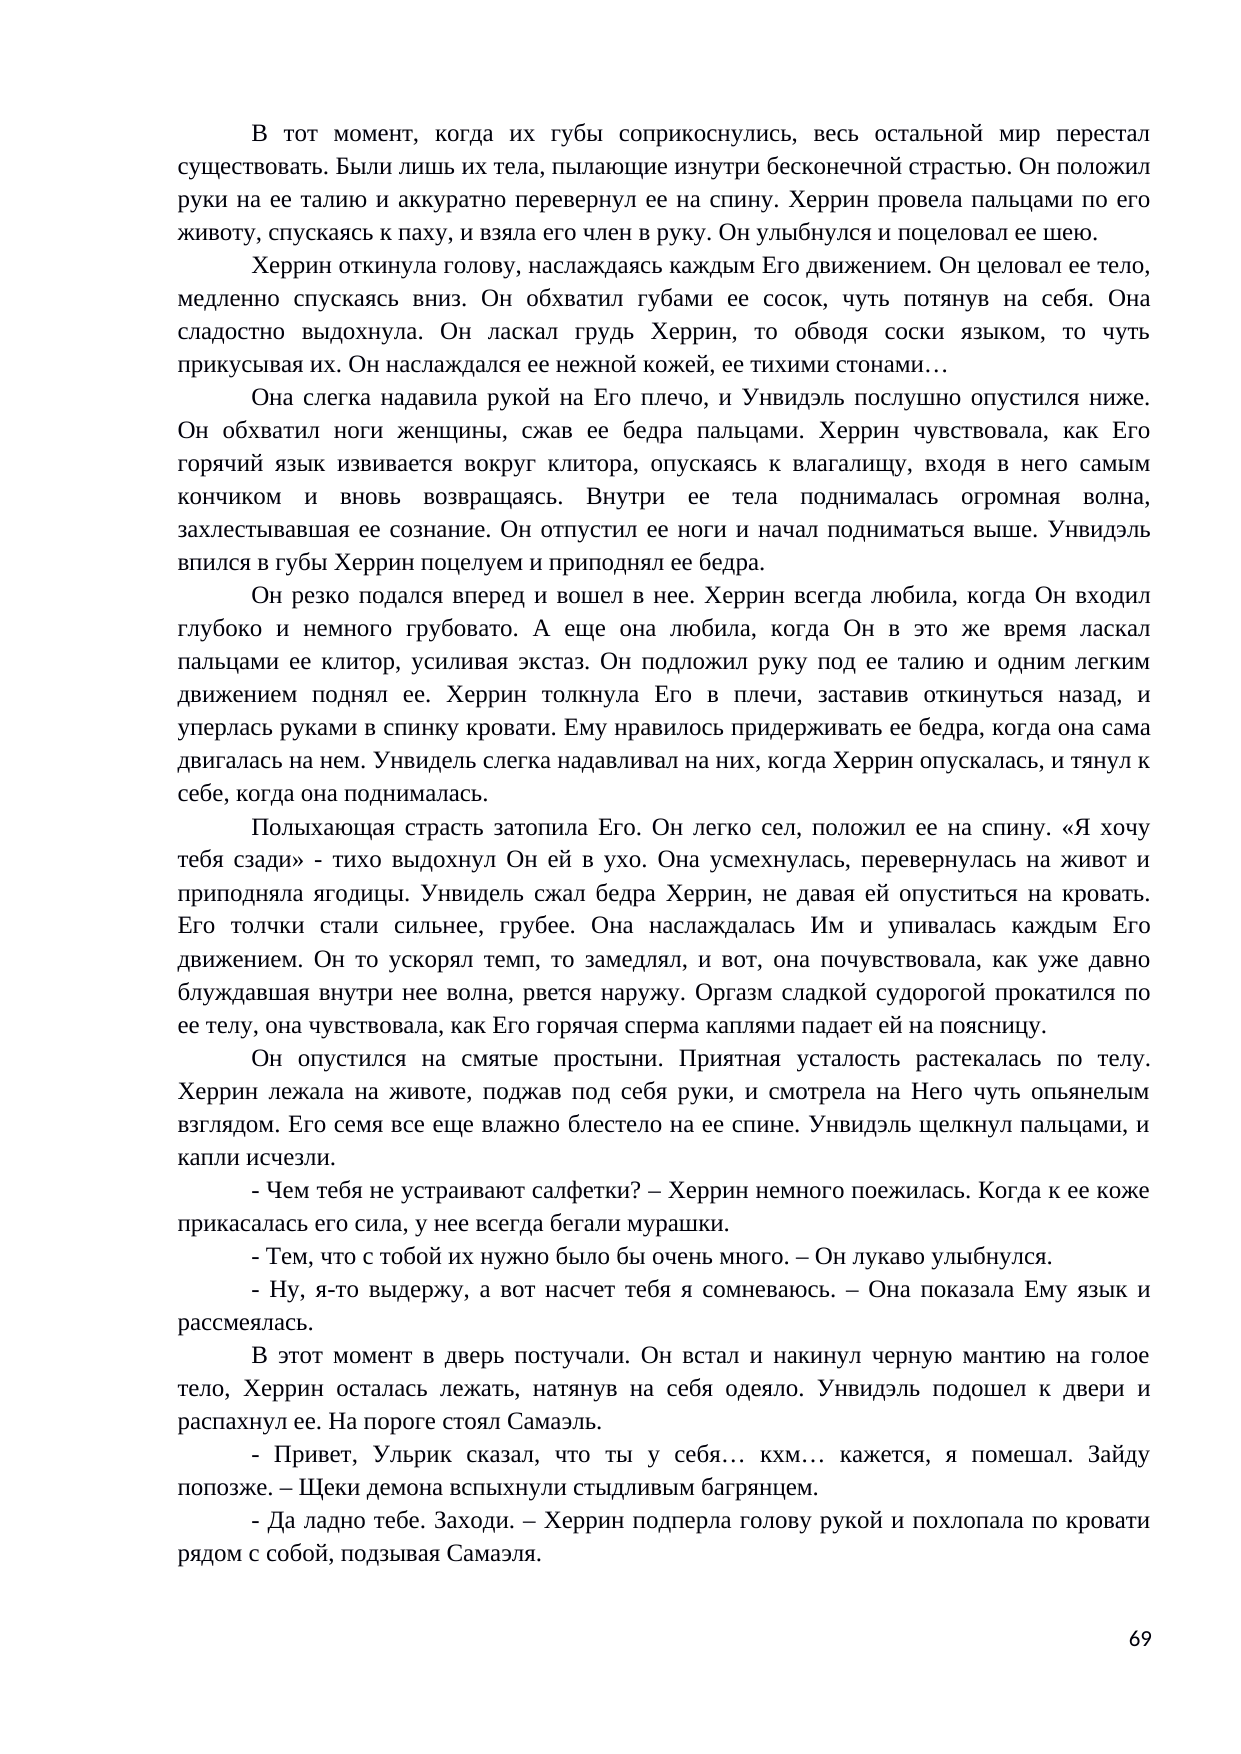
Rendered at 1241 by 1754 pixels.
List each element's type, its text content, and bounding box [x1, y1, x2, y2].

text - Привет, Ульрик сказал, что ты у себя… кхм… кажется, я помешал. Зайду попозже. – Щеки демона вспыхнули стыдливым багрянцем. [177, 1439, 1152, 1501]
text Она слегка надавила рукой на Его плечо, и Унвидэль послушно опустился ниже. Он обхватил ноги женщины, сжав ее бедра пальцами. Херрин чувствовала, как Его горячий язык извивается вокруг клитора, опускаясь к влагалищу, входя в него самым кончиком и вновь возвращаясь. Внутри ее тела поднималась огромная волна, захлестывавшая ее сознание. Он отпустил ее ноги и начал подниматься выше. Унвидэль впился в губы Херрин поцелуем и приподнял ее бедра. [177, 382, 1152, 576]
text Полыхающая страсть затопила Его. Он легко сел, положил ее на спину. «Я хочу тебя сзади» - тихо выдохнул Он ей в ухо. Она усмехнулась, перевернулась на живот и приподняла ягодицы. Унвидель сжал бедра Херрин, не давая ей опуститься на кровать. Его толчки стали сильнее, грубее. Она наслаждалась Им и упивалась каждым Его движением. Он то ускорял темп, то замедлял, и вот, она почувствовала, как уже давно блуждавшая внутри нее волна, рвется наружу. Оргазм сладкой судорогой прокатился по ее телу, она чувствовала, как Его горячая сперма каплями падает ей на поясницу. [177, 812, 1152, 1038]
text В этот момент в дверь постучали. Он встал и накинул черную мантию на голое тело, Херрин осталась лежать, натянув на себя одеяло. Унвидэль подошел к двери и распахнул ее. На пороге стоял Самаэль. [177, 1340, 1152, 1435]
text - Чем тебя не устраивают салфетки? – Херрин немного поежилась. Когда к ее коже прикасалась его сила, у нее всегда бегали мурашки. [177, 1175, 1152, 1237]
text - Да ладно тебе. Заходи. – Херрин подперла голову рукой и похлопала по кровати рядом с собой, подзывая Самаэля. [177, 1505, 1152, 1567]
text Херрин откинула голову, наслаждаясь каждым Его движением. Он целовал ее тело, медленно спускаясь вниз. Он обхватил губами ее сосок, чуть потянув на себя. Она сладостно выдохнула. Он ласкал грудь Херрин, то обводя соски языком, то чуть прикусывая их. Он наслаждался ее нежной кожей, ее тихими стонами… [177, 250, 1152, 378]
text - Ну, я-то выдержу, а вот насчет тебя я сомневаюсь. – Она показала Ему язык и рассмеялась. [177, 1274, 1152, 1336]
text - Тем, что с тобой их нужно было бы очень много. – Он лукаво улыбнулся. [177, 1241, 1152, 1269]
text Он резко подался вперед и вошел в нее. Херрин всегда любила, когда Он входил глубоко и немного грубовато. А еще она любила, когда Он в это же время ласкал пальцами ее клитор, усиливая экстаз. Он подложил руку под ее талию и одним легким движением поднял ее. Херрин толкнула Его в плечи, заставив откинуться назад, и уперлась руками в спинку кровати. Ему нравилось придерживать ее бедра, когда она сама двигалась на нем. Унвидель слегка надавливал на них, когда Херрин опускалась, и тянул к себе, когда она поднималась. [177, 580, 1152, 807]
text В тот момент, когда их губы соприкоснулись, весь остальной мир перестал существовать. Были лишь их тела, пылающие изнутри бесконечной страстью. Он положил руки на ее талию и аккуратно перевернул ее на спину. Херрин провела пальцами по его животу, спускаясь к паху, и взяла его член в руку. Он улыбнулся и поцеловал ее шею. [177, 118, 1152, 246]
text Он опустился на смятые простыни. Приятная усталость растекалась по телу. Херрин лежала на животе, поджав под себя руки, и смотрела на Него чуть опьянелым взглядом. Его семя все еще влажно блестело на ее спине. Унвидэль щелкнул пальцами, и капли исчезли. [177, 1043, 1152, 1171]
